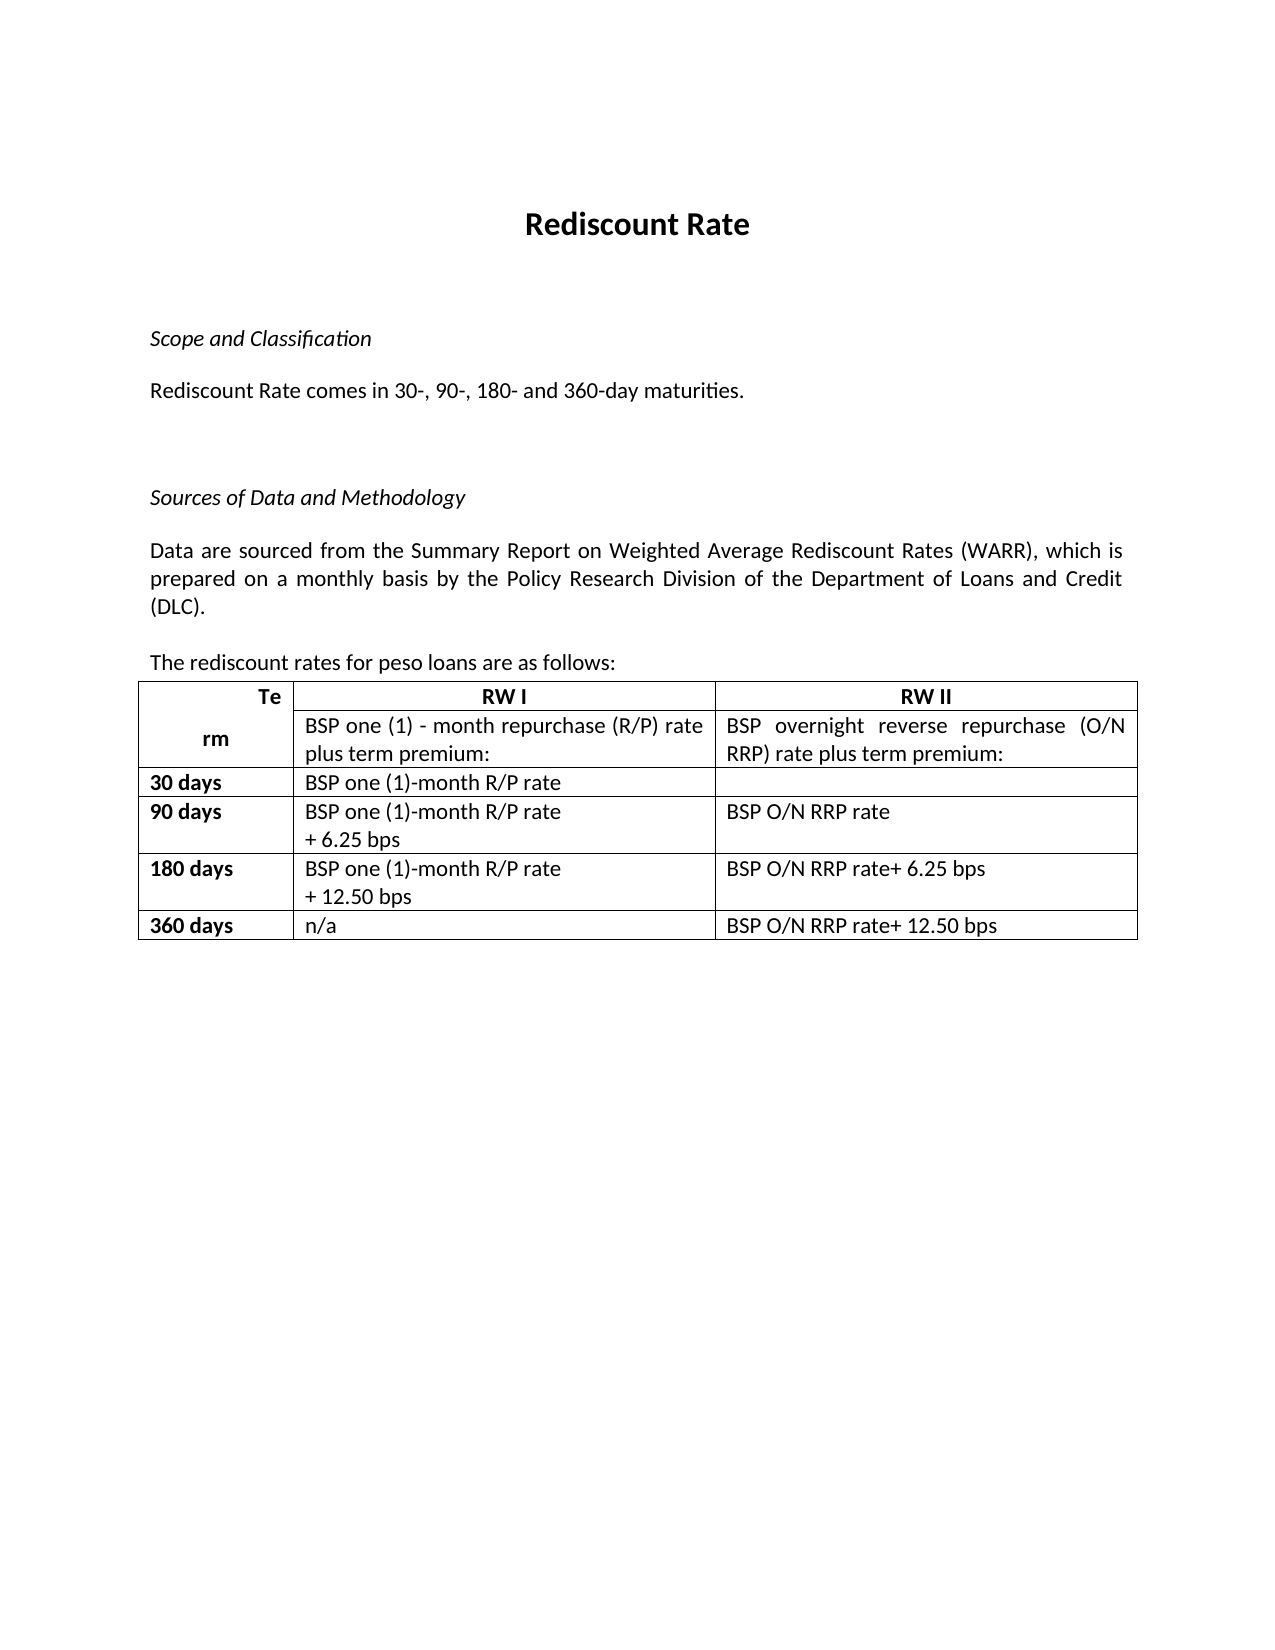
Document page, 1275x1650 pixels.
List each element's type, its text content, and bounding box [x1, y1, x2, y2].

table_cell BSP O/N RRP rate+ 6.25 bps [716, 854, 1137, 910]
table_cell 90 days [139, 797, 293, 853]
table_cell n/a [294, 911, 715, 939]
table_cell 180 days [139, 854, 293, 910]
text Data are sourced from the Summary Report on Weighted Average Rediscount Rates (WARR), which is prepared on a monthly basis by the Policy Research Division of the Department of Loans and Credit (DLC). [150, 536, 1125, 620]
table_cell BSP one (1)-month R/P rate [294, 768, 715, 796]
text Scope and Classification [150, 324, 1125, 352]
table_cell BSP one (1)-month R/P rate + 12.50 bps [294, 854, 715, 910]
table_cell 360 days [139, 911, 293, 939]
table_cell BSP O/N RRP rate [716, 797, 1137, 853]
table_cell [716, 768, 1137, 796]
table_cell 30 days [139, 768, 293, 796]
text Sources of Data and Methodology [150, 483, 1125, 511]
table_cell BSP one (1) - month repurchase (R/P) rate plus term premium: [294, 711, 715, 767]
text The rediscount rates for peso loans are as follows: [150, 648, 1125, 676]
table_header RW I [294, 682, 715, 710]
table_header Term [139, 682, 293, 767]
table_cell BSP O/N RRP rate+ 12.50 bps [716, 911, 1137, 939]
table_cell BSP overnight reverse repurchase (O/N RRP) rate plus term premium: [716, 711, 1137, 767]
table_cell BSP one (1)-month R/P rate + 6.25 bps [294, 797, 715, 853]
table_header RW II [716, 682, 1137, 710]
text Rediscount Rate comes in 30-, 90-, 180- and 360-day maturities. [150, 377, 1125, 405]
text Rediscount Rate [150, 203, 1125, 244]
